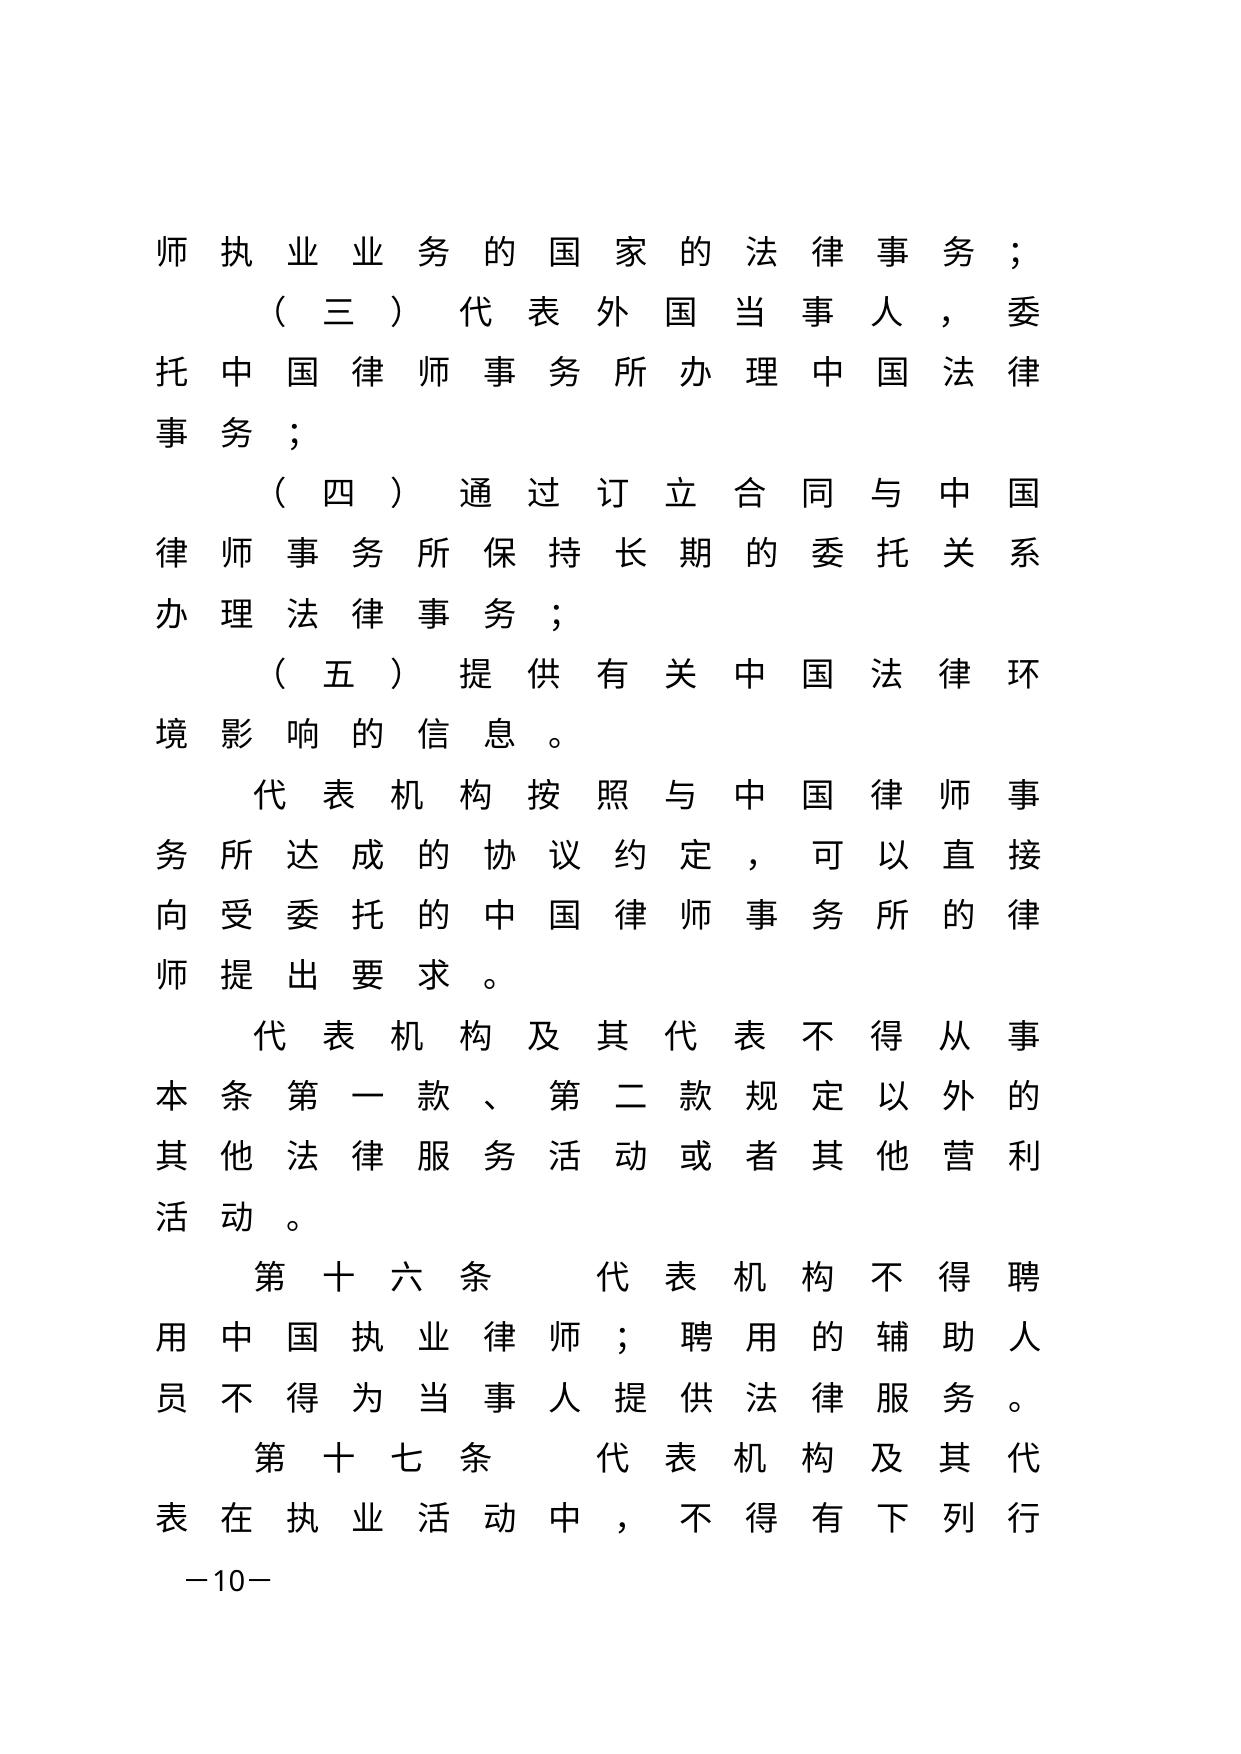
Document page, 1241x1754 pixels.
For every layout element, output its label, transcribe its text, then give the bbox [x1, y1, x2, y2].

text （四）通过订立合同与中国律师事务所保持长期的委托关系办理法律事务； [155, 461, 1073, 642]
text 代表机构按照与中国律师事务所达成的协议约定，可以直接向受委托的中国律师事务所的律师提出要求。 [155, 762, 1073, 1003]
text （二）接受当事人或者中国律师事务所的委托，办理在该外国律师事务所律师已获准从事律师执业业务的国家的法律事务； [155, 219, 1073, 280]
text （三）代表外国当事人，委托中国律师事务所办理中国法律事务； [155, 280, 1073, 461]
text 第十六条 代表机构不得聘用中国执业律师；聘用的辅助人员不得为当事人提供法律服务。 [155, 1245, 1073, 1426]
text （五）提供有关中国法律环境影响的信息。 [155, 642, 1073, 762]
text 代表机构及其代表不得从事本条第一款、第二款规定以外的其他法律服务活动或者其他营利活动。 [155, 1003, 1073, 1245]
text 第十七条 代表机构及其代表在执业活动中，不得有下列行为： [155, 1426, 1073, 1546]
